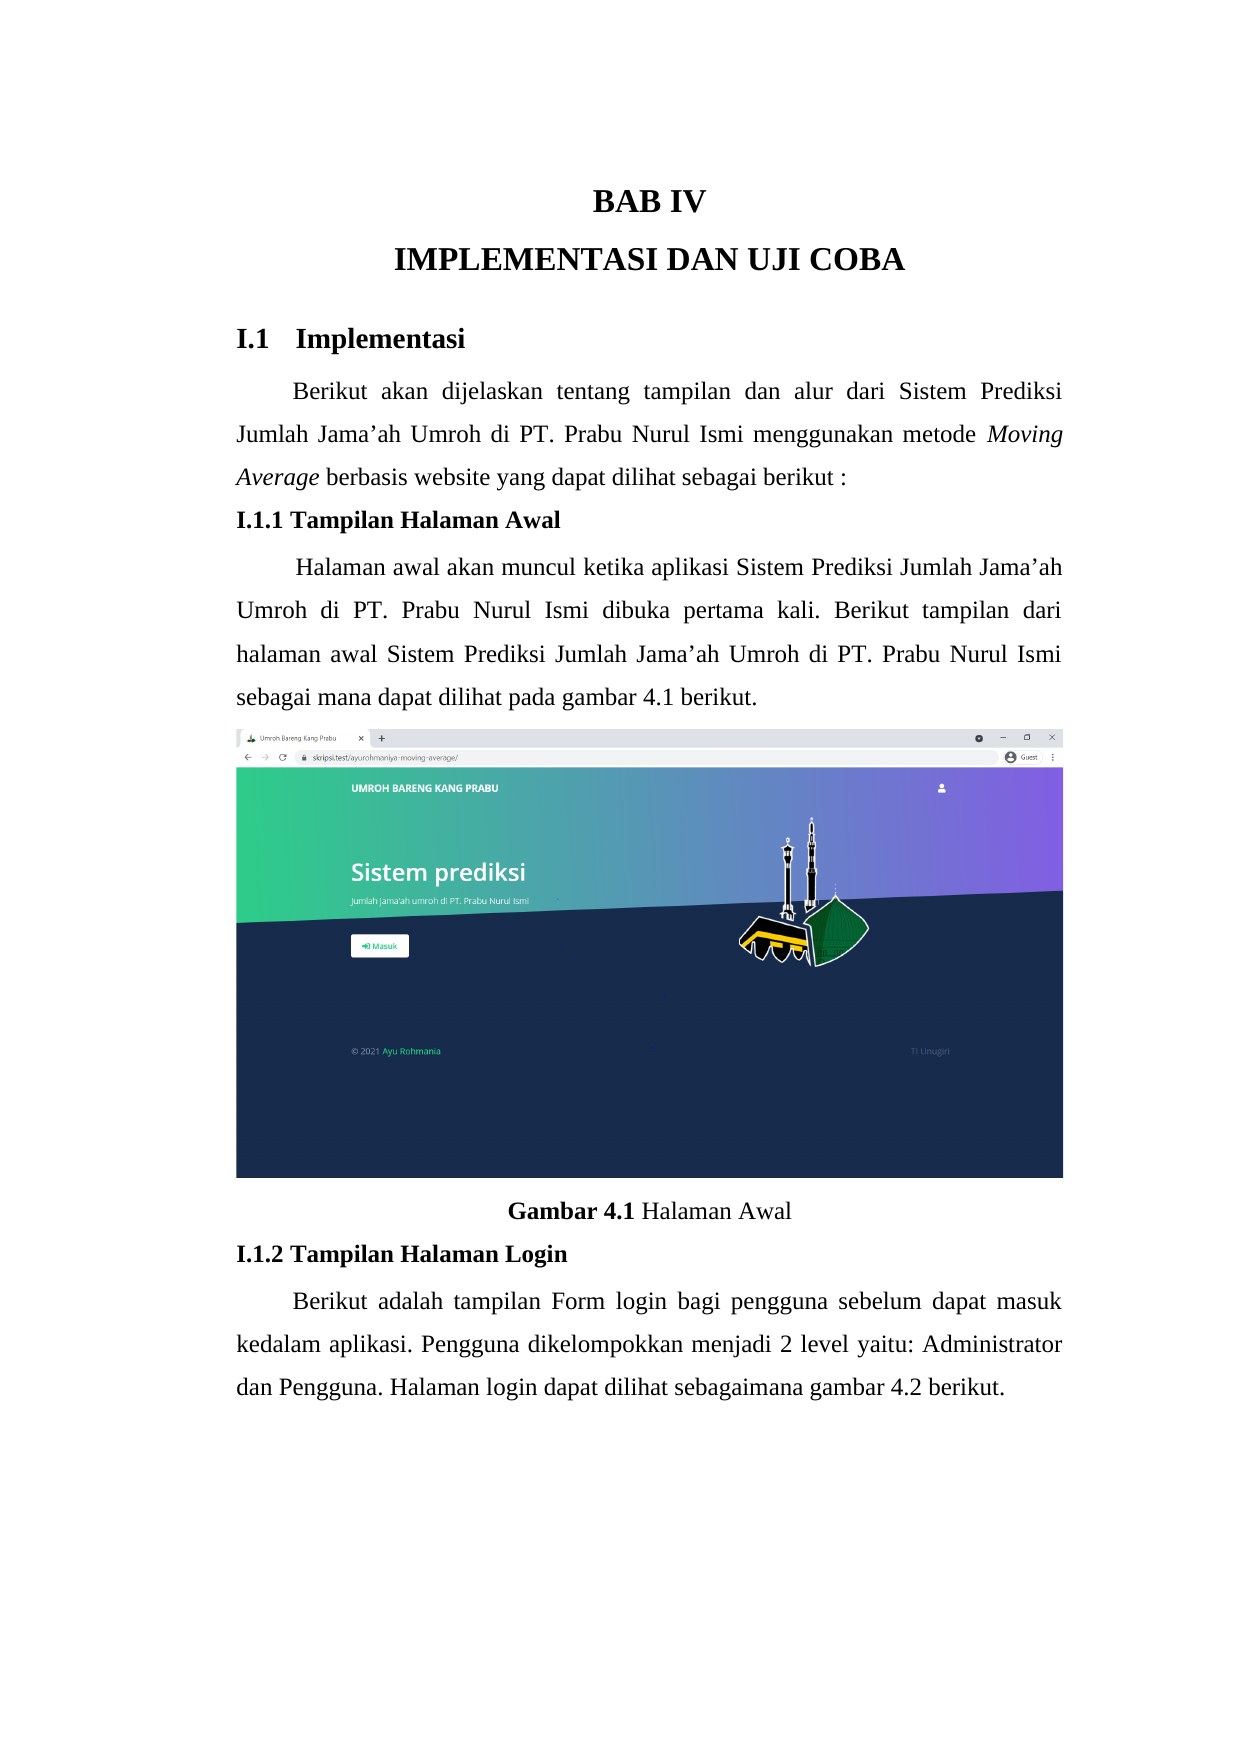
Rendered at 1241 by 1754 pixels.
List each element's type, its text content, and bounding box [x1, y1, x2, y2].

subtitle Tampilan Halaman Awal [236, 505, 1063, 534]
text Halaman awal akan muncul ketika aplikasi Sistem Prediksi Jumlah Jama’ah Umroh di PT. Prabu Nurul Ismi dibuka pertama kali. Berikut tampilan dari halaman awal Sistem Prediksi Jumlah Jama’ah Umroh di PT. Prabu Nurul Ismi sebagai mana dapat dilihat pada gambar 4.1 berikut. [236, 552, 1063, 711]
text Gambar 4.1 Halaman Awal [236, 1196, 1063, 1224]
subtitle Tampilan Halaman Login [236, 1239, 1063, 1268]
subtitle BAB IV IMPLEMENTASI DAN UJI COBA [236, 181, 1063, 277]
text Berikut adalah tampilan Form login bagi pengguna sebelum dapat masuk kedalam aplikasi. Pengguna dikelompokkan menjadi 2 level yaitu: Administrator dan Pengguna. Halaman login dapat dilihat sebagaimana gambar 4.2 berikut. [236, 1286, 1063, 1401]
text Berikut akan dijelaskan tentang tampilan dan alur dari Sistem Prediksi Jumlah Jama’ah Umroh di PT. Prabu Nurul Ismi menggunakan metode Moving Average berbasis website yang dapat dilihat sebagai berikut : [236, 376, 1063, 491]
subtitle Implementasi [236, 321, 1063, 355]
picture [236, 729, 1064, 1178]
